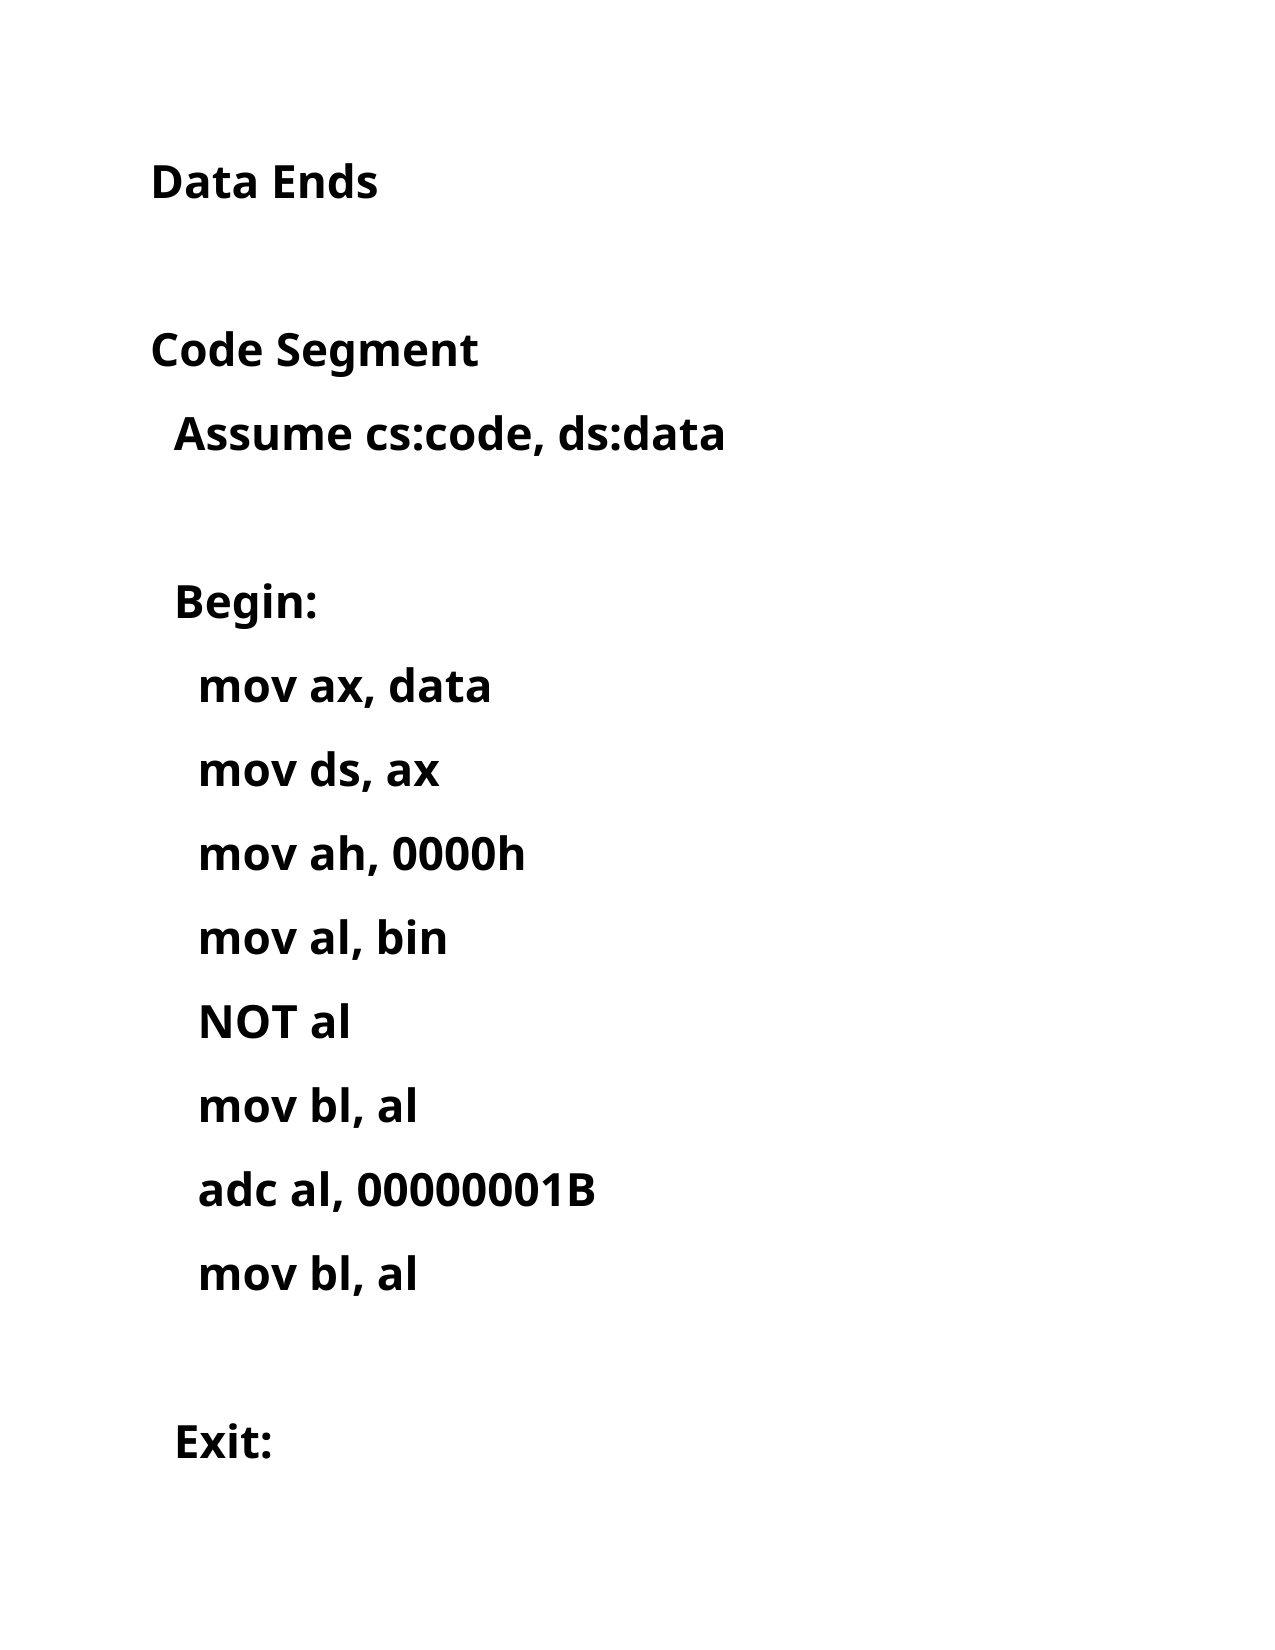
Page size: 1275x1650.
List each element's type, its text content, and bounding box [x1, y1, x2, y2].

text Data Ends [150, 150, 1125, 212]
text Code Segment [150, 318, 1125, 380]
text Assume cs:code, ds:data [150, 402, 1125, 464]
text mov bl, al [150, 1241, 1125, 1304]
text Exit: [150, 1409, 1125, 1472]
text adc al, 00000001B [150, 1157, 1125, 1220]
text mov ah, 0000h [150, 822, 1125, 884]
text mov bl, al [150, 1073, 1125, 1136]
text mov ds, ax [150, 738, 1125, 800]
text mov ax, data [150, 654, 1125, 716]
text Begin: [150, 570, 1125, 632]
text mov al, bin [150, 906, 1125, 968]
text NOT al [150, 989, 1125, 1052]
